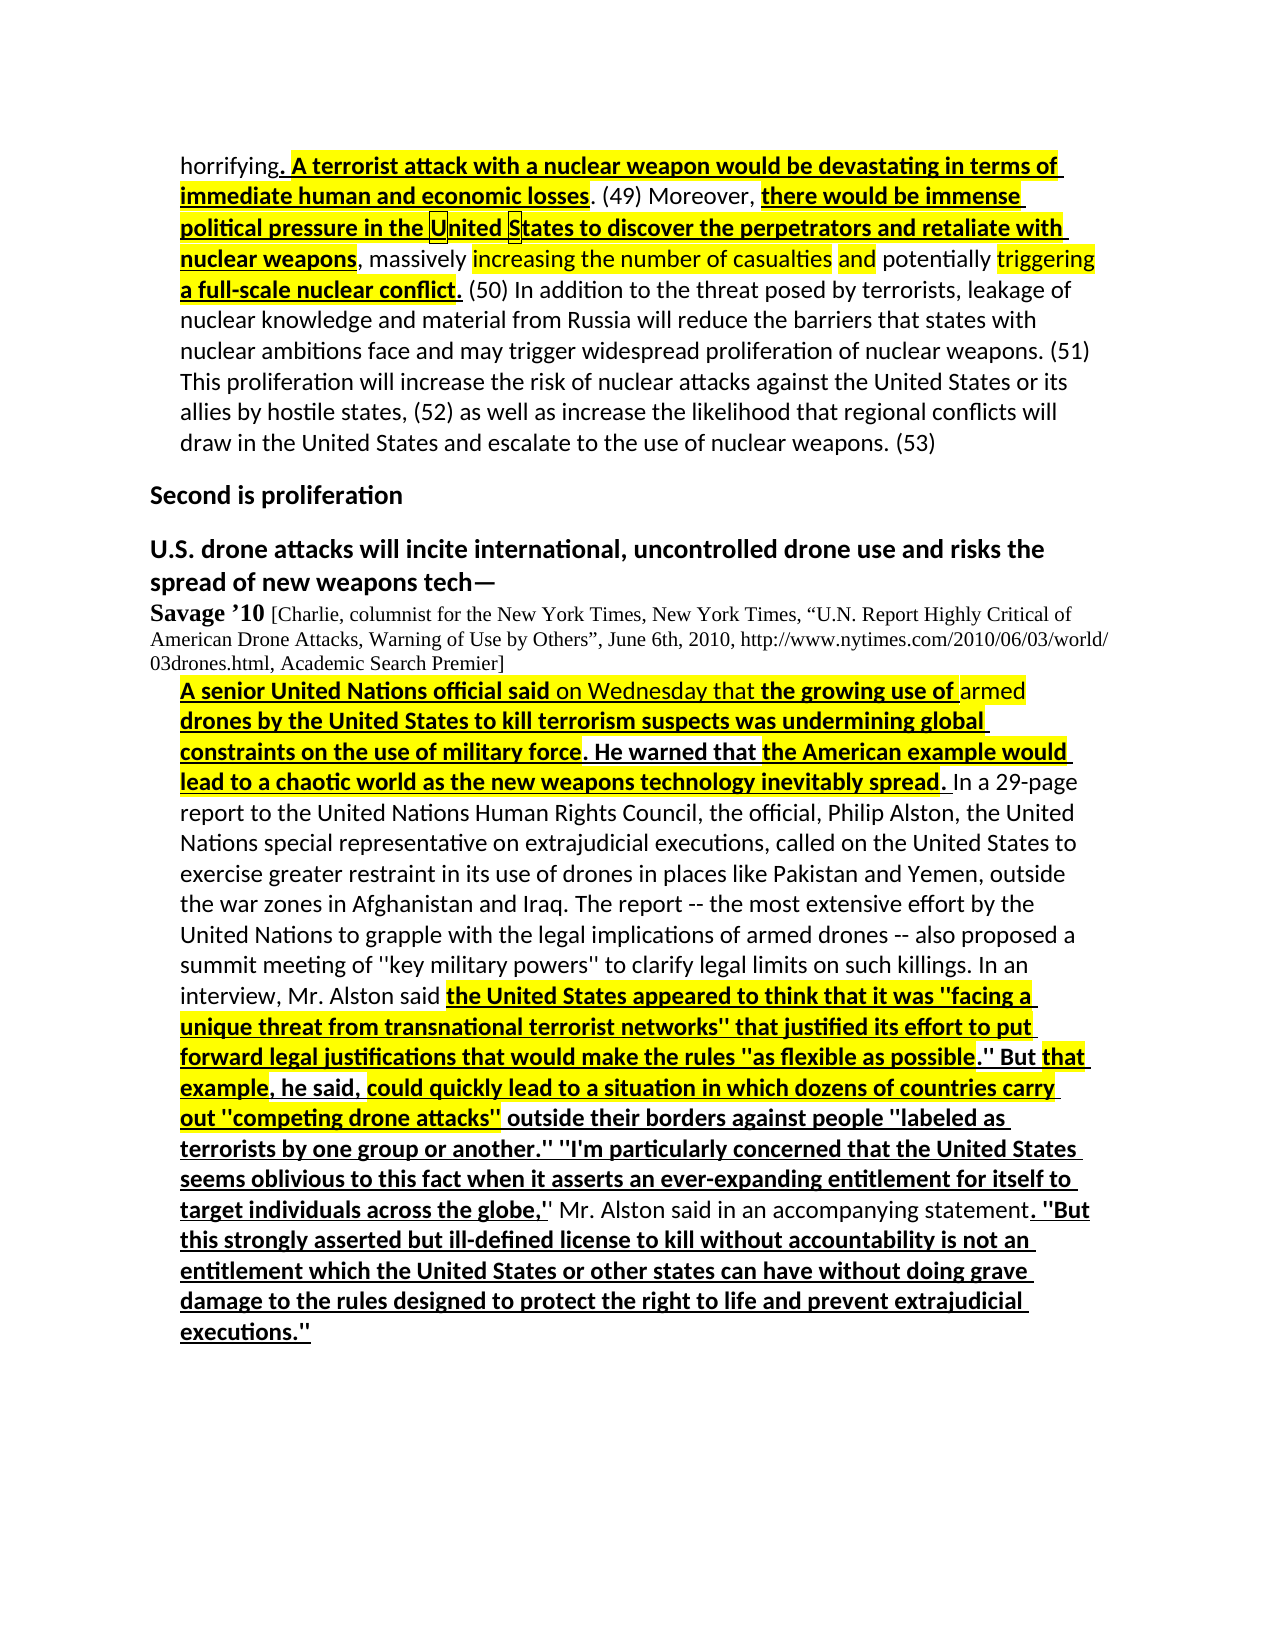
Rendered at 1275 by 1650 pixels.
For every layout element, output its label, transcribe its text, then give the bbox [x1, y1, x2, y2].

text U.S. drone attacks will incite international, uncontrolled drone use and risks the spread of new weapons tech— [150, 532, 1125, 598]
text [180, 150, 1095, 457]
text Second is proliferation [150, 478, 1125, 511]
text Savage ’10 [Charlie, columnist for the New York Times, New York Times, “U.N. Report Highly Critical of American Drone Attacks, Warning of Use by Others”, June 6th, 2010, http://www.nytimes.com/2010/06/03/world/ 03drones.html, Academic Search Premier] [150, 598, 1125, 675]
text A senior United Nations official said on Wednesday that the growing use of armed drones by the United States to kill terrorism suspects was undermining global constraints on the use of military force. He warned that the American example would lead to a chaotic world as the new weapons technology inevitably spread. In a 29-page report to the United Nations Human Rights Council, the official, Philip Alston, the United Nations special representative on extrajudicial executions, called on the United States to exercise greater restraint in its use of drones in places like Pakistan and Yemen, outside the war zones in Afghanistan and Iraq. The report -- the most extensive effort by the United Nations to grapple with the legal implications of armed drones -- also proposed a summit meeting of ''key military powers'' to clarify legal limits on such killings. In an interview, Mr. Alston said the United States appeared to think that it was ''facing a unique threat from transnational terrorist networks'' that justified its effort to put forward legal justifications that would make the rules ''as flexible as possible.'' But that example, he said, could quickly lead to a situation in which dozens of countries carry out ''competing drone attacks'' outside their borders against people ''labeled as terrorists by one group or another.'' ''I'm particularly concerned that the United States seems oblivious to this fact when it asserts an ever-expanding entitlement for itself to target individuals across the globe,'' Mr. Alston said in an accompanying statement. ''But this strongly asserted but ill-defined license to kill without accountability is not an entitlement which the United States or other states can have without doing grave damage to the rules designed to protect the right to life and prevent extrajudicial executions.'' [180, 675, 1095, 1346]
